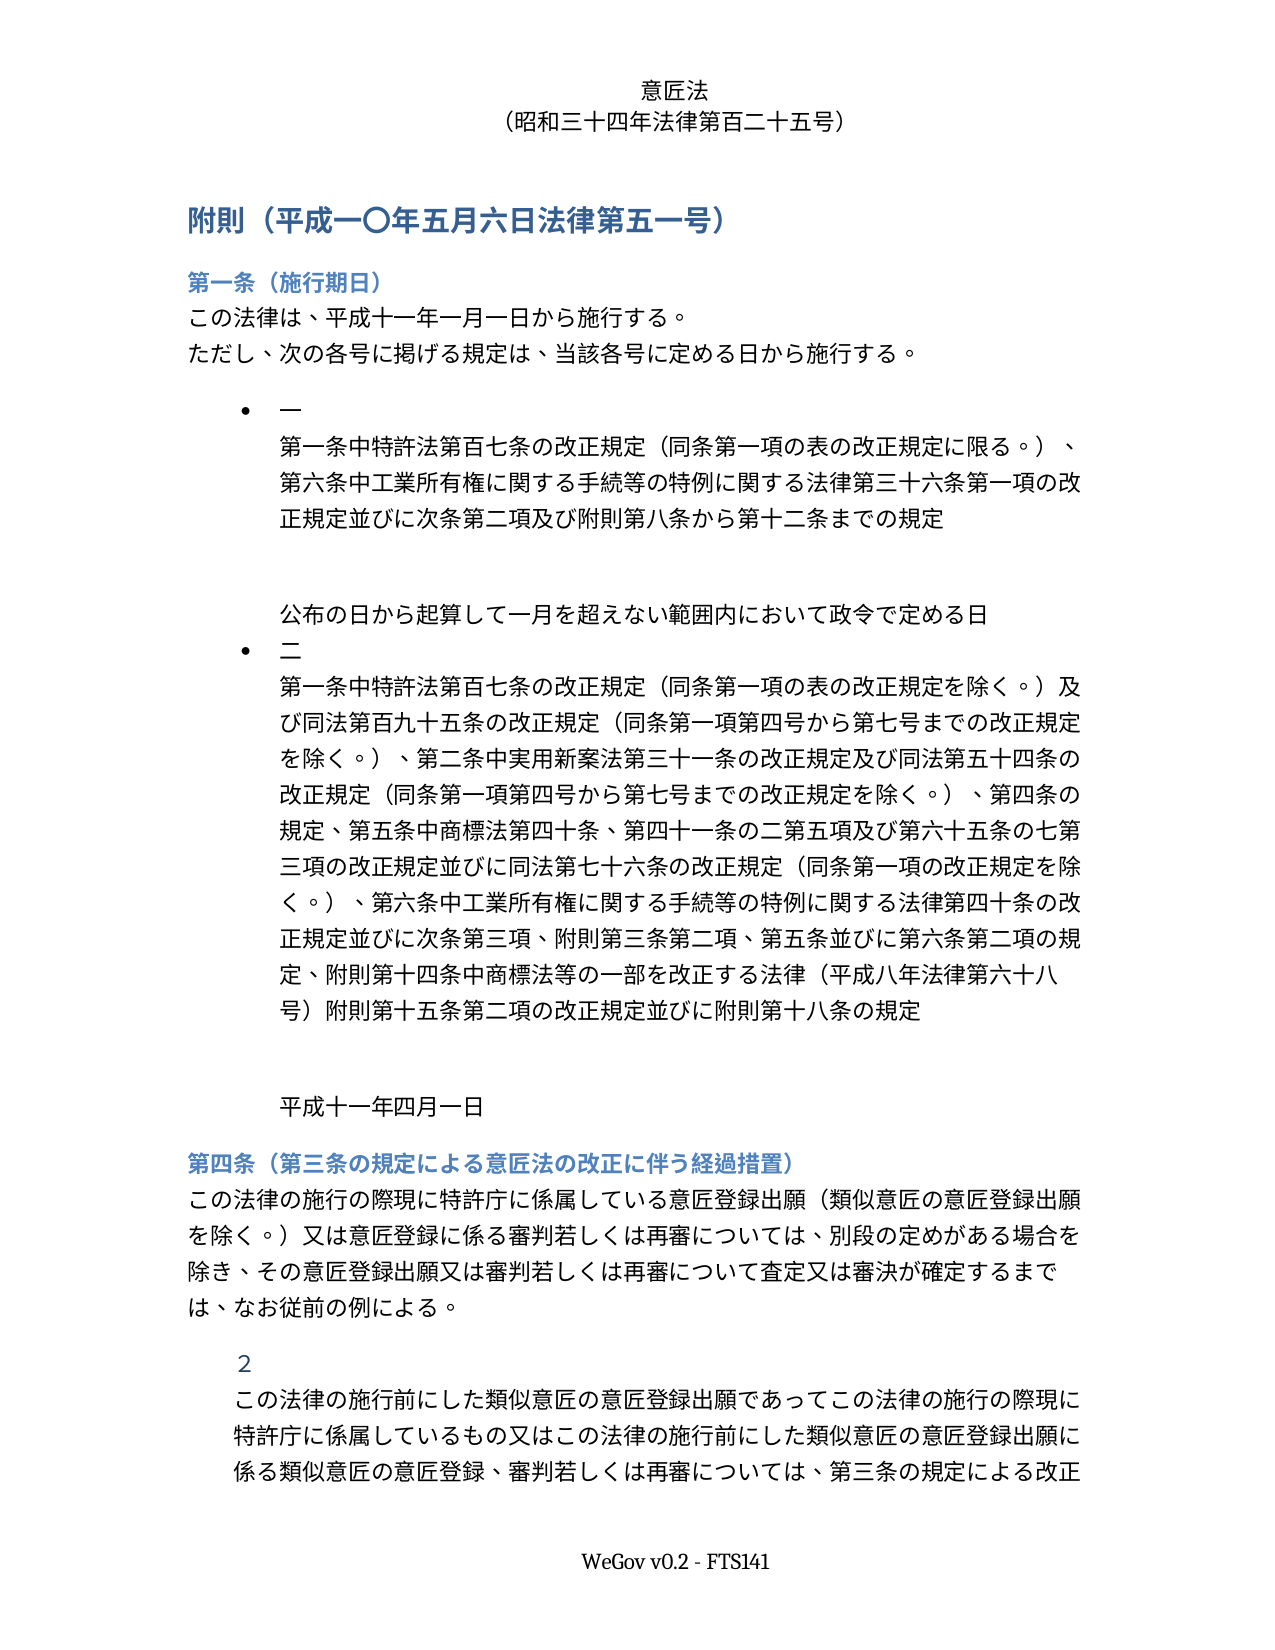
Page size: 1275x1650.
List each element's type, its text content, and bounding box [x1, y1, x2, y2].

list 二 第一条中特許法第百七条の改正規定（同条第一項の表の改正規定を除く。）及び同法第百九十五条の改正規定（同条第一項第四号から第七号までの改正規定を除く。）、第二条中実用新案法第三十一条の改正規定及び同法第五十四条の改正規定（同条第一項第四号から第七号までの改正規定を除く。）、第四条の規定、第五条中商標法第四十条、第四十一条の二第五項及び第六十五条の七第三項の改正規定並びに同法第七十六条の改正規定（同条第一項の改正規定を除く。）、第六条中工業所有権に関する手続等の特例に関する法律第四十条の改正規定並びに次条第三項、附則第三条第二項、第五条並びに第六条第二項の規定、附則第十四条中商標法等の一部を改正する法律（平成八年法律第六十八号）附則第十五条第二項の改正規定並びに附則第十八条の規定 平成十一年四月一日 [242, 635, 1087, 1122]
subtitle 附則（平成一〇年五月六日法律第五一号） [187, 200, 1087, 240]
list 一 第一条中特許法第百七条の改正規定（同条第一項の表の改正規定に限る。）、第六条中工業所有権に関する手続等の特例に関する法律第三十六条第一項の改正規定並びに次条第二項及び附則第八条から第十二条までの規定 公布の日から起算して一月を超えない範囲内において政令で定める日 [242, 395, 1087, 631]
subtitle 第一条（施行期日） [187, 266, 1087, 298]
text この法律の施行の際現に特許庁に係属している意匠登録出願（類似意匠の意匠登録出願を除く。）又は意匠登録に係る審判若しくは再審については、別段の定めがある場合を除き、その意匠登録出願又は審判若しくは再審について査定又は審決が確定するまでは、なお従前の例による。 [187, 1184, 1087, 1323]
text この法律は、平成十一年一月一日から施行する。 ただし、次の各号に掲げる規定は、当該各号に定める日から施行する。 [187, 302, 1087, 369]
subtitle 第四条（第三条の規定による意匠法の改正に伴う経過措置） [187, 1148, 1087, 1179]
subtitle ２ [233, 1348, 1087, 1379]
